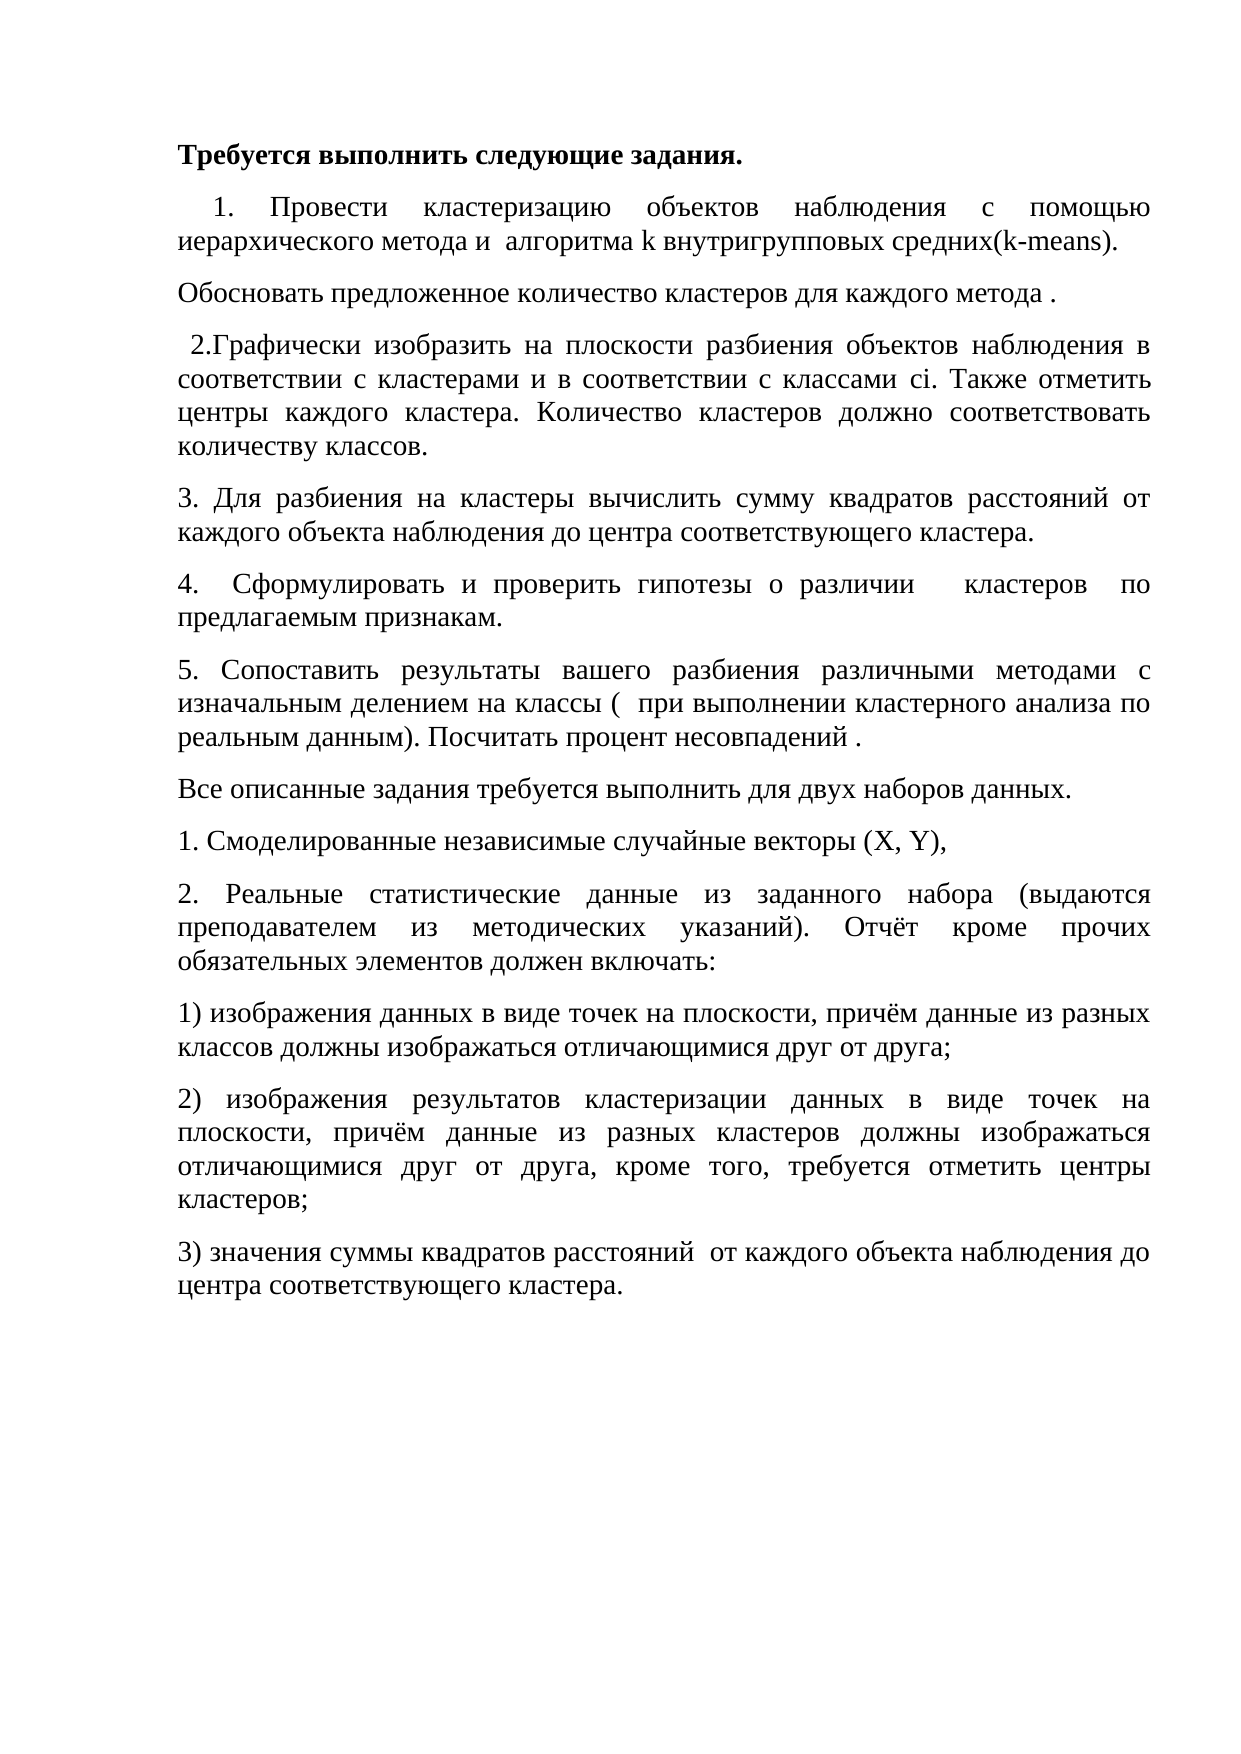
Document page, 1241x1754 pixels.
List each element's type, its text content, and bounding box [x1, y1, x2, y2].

text 3) значения суммы квадратов расстояний от каждого объекта наблюдения до центра соответствующего кластера. [177, 1234, 1152, 1301]
text 2) изображения результатов кластеризации данных в виде точек на плоскости, причём данные из разных кластеров должны изображаться отличающимися друг от друга, кроме того, требуется отметить центры кластеров; [177, 1081, 1152, 1215]
text 2.Графически изобразить на плоскости разбиения объектов наблюдения в соответствии с кластерами и в соответствии с классами ci. Также отметить центры каждого кластера. Количество кластеров должно соответствовать количеству классов. [177, 327, 1152, 461]
text 1) изображения данных в виде точек на плоскости, причём данные из разных классов должны изображаться отличающимися друг от друга; [177, 995, 1152, 1062]
text Требуется выполнить следующие задания. [177, 137, 1152, 170]
text Обосновать предложенное количество кластеров для каждого метода . [177, 275, 1152, 308]
text 4. Сформулировать и проверить гипотезы о различии кластеров по предлагаемым признакам. [177, 566, 1152, 633]
text 1. Смоделированные независимые случайные векторы (X, Y), [177, 823, 1152, 857]
text 1. Провести кластеризацию объектов наблюдения с помощью иерархического метода и алгоритма k внутригрупповых средних(k-means). [177, 189, 1152, 256]
text Все описанные задания требуется выполнить для двух наборов данных. [177, 771, 1152, 805]
text 3. Для разбиения на кластеры вычислить сумму квадратов расстояний от каждого объекта наблюдения до центра соответствующего кластера. [177, 480, 1152, 547]
text 5. Сопоставить результаты вашего разбиения различными методами с изначальным делением на классы ( при выполнении кластерного анализа по реальным данным). Посчитать процент несовпадений . [177, 652, 1152, 752]
text 2. Реальные статистические данные из заданного набора (выдаются преподавателем из методических указаний). Отчёт кроме прочих обязательных элементов должен включать: [177, 876, 1152, 976]
